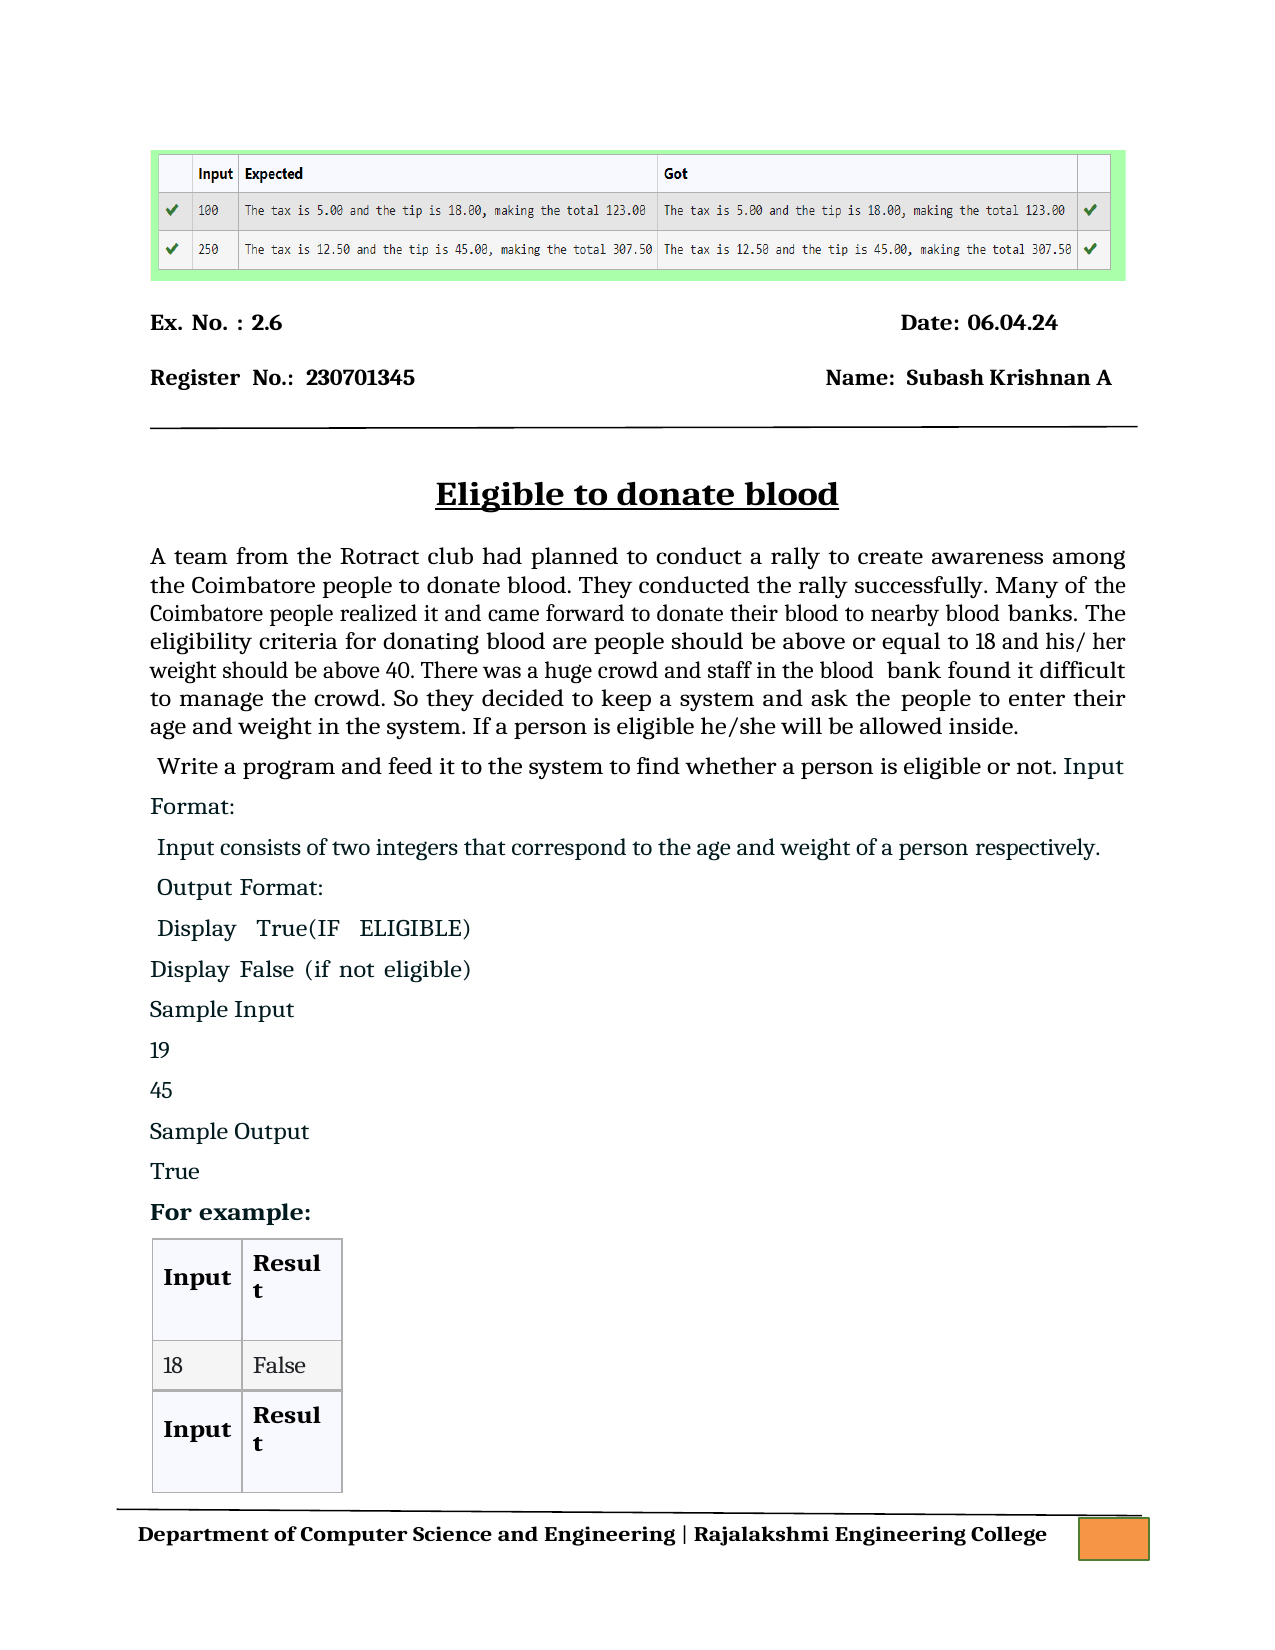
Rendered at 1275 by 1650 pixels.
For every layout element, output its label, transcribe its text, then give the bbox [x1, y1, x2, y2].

subtitle Eligible to donate blood [199, 476, 1076, 514]
text Register No.: 230701345 Name: Subash Krishnan A [150, 365, 1137, 392]
table_header Input [153, 1240, 241, 1340]
table_cell 18 [153, 1341, 241, 1389]
text Write a program and feed it to the system to find whether a person is eligible or not. Input Format: [150, 753, 1137, 821]
text 19 [150, 1036, 1137, 1064]
text Display True(IF ELIGIBLE) Display False (if not eligible) Sample Input [150, 915, 472, 1023]
table_header Input [153, 1392, 241, 1492]
text 45 [150, 1077, 1137, 1105]
text A team from the Rotract club had planned to conduct a rally to create awareness among the Coimbatore people to donate blood. They conducted the rally successfully. Many of the Coimbatore people realized it and came forward to donate their blood to nearby blood banks. The eligibility criteria for donating blood are people should be above or equal to 18 and his/ her weight should be above 40. There was a huge crowd and staff in the blood bank found it difficult to manage the crowd. So they decided to keep a system and ask the people to enter their age and weight in the system. If a person is eligible he/she will be allowed inside. [150, 543, 1126, 741]
picture [150, 150, 1126, 281]
table_cell False [243, 1341, 341, 1389]
text Input consists of two integers that correspond to the age and weight of a person respectively. [150, 834, 1137, 861]
text Ex. No. : 2.6 Date: 06.04.24 [150, 310, 1137, 336]
text For example: [150, 1198, 1137, 1226]
text Output Format: [157, 874, 1137, 902]
table_header Resul t [243, 1240, 341, 1340]
table_header Resul t [243, 1392, 341, 1492]
text Sample Output True [150, 1118, 340, 1186]
